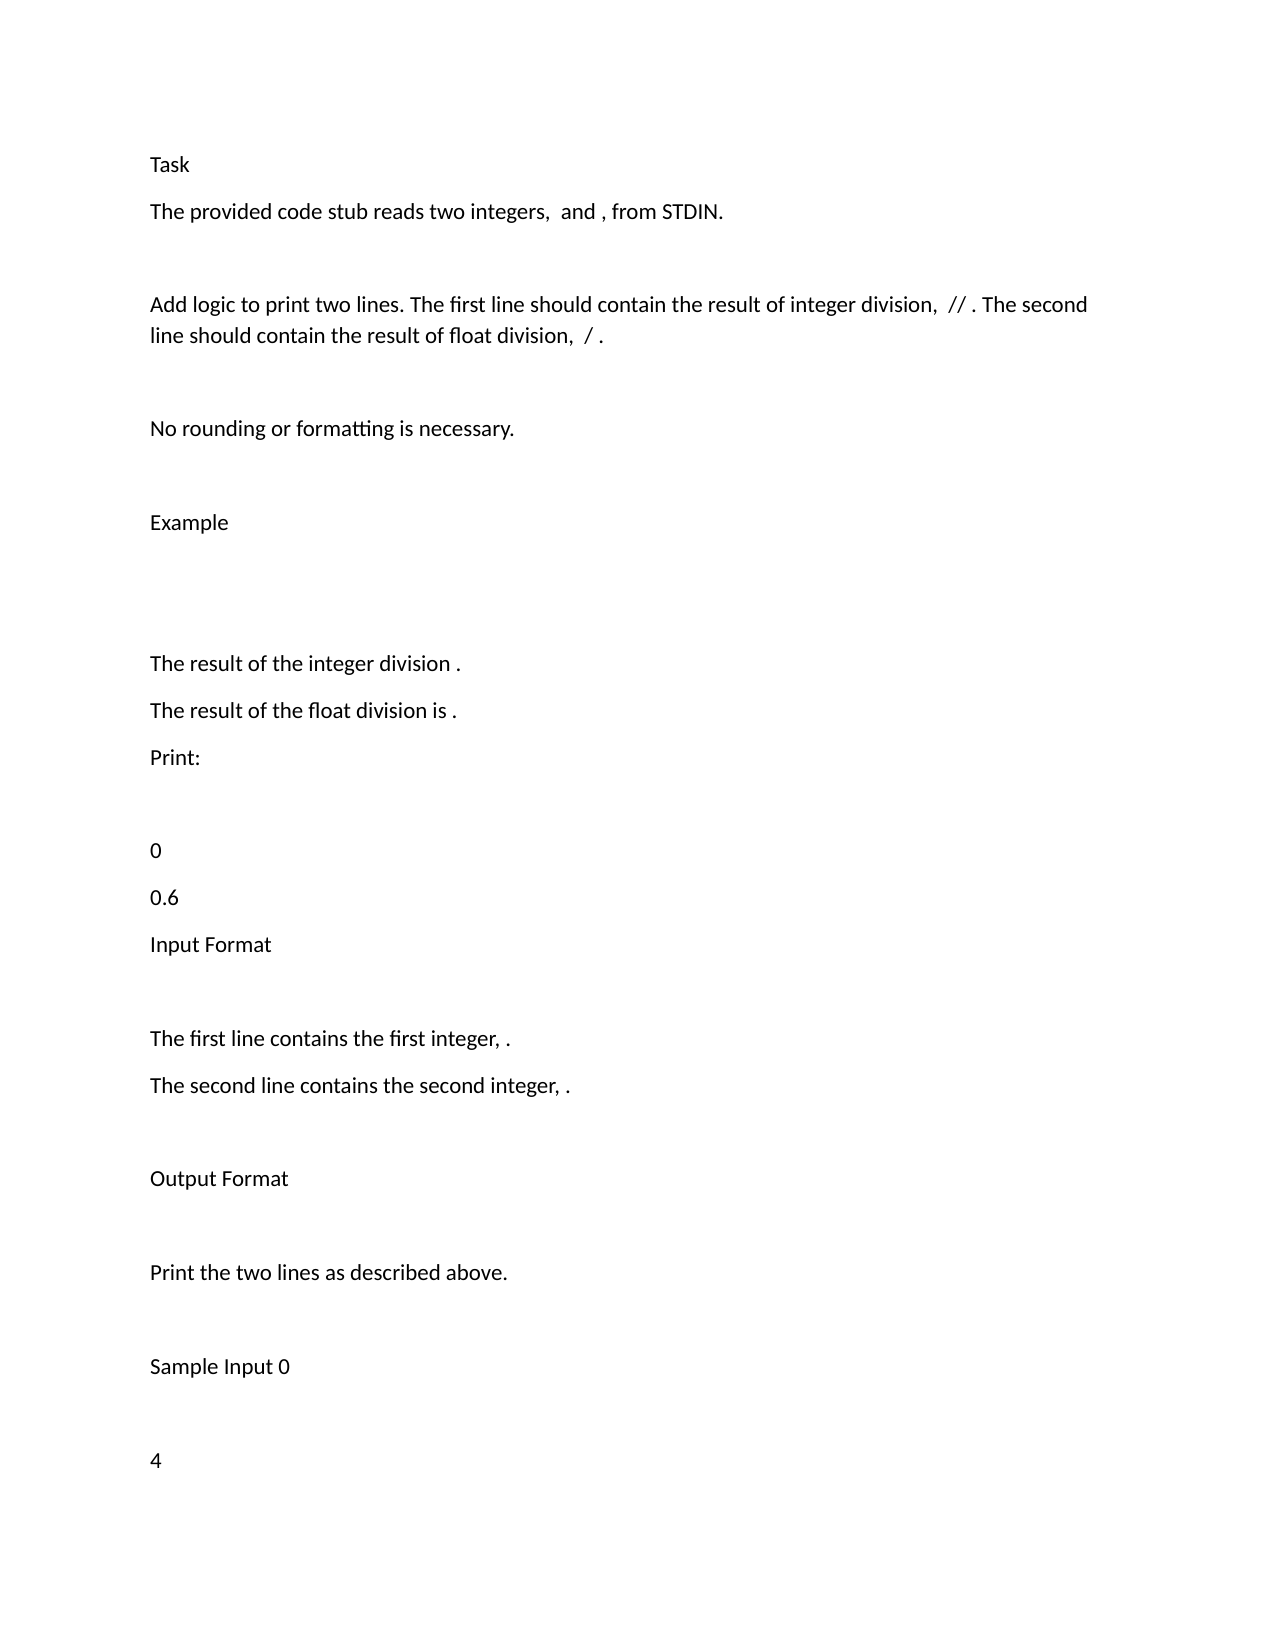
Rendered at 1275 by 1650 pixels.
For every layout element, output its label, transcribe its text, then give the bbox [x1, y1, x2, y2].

text Add logic to print two lines. The first line should contain the result of integer division, // . The second line should contain the result of float division, / . [150, 291, 1125, 349]
text Sample Input 0 [150, 1352, 1125, 1380]
text The second line contains the second integer, . [150, 1071, 1125, 1099]
text The first line contains the first integer, . [150, 1024, 1125, 1052]
text The provided code stub reads two integers, and , from STDIN. [150, 197, 1125, 225]
text Output Format [150, 1164, 1125, 1193]
text The result of the float division is . [150, 696, 1125, 724]
text 4 [150, 1446, 1125, 1474]
text 0.6 [150, 883, 1125, 911]
text The result of the integer division . [150, 649, 1125, 677]
text Example [150, 508, 1125, 536]
text Task [150, 150, 1125, 178]
text No rounding or formatting is necessary. [150, 414, 1125, 443]
text Print the two lines as described above. [150, 1258, 1125, 1286]
text Print: [150, 743, 1125, 771]
text 0 [150, 836, 1125, 864]
text Input Format [150, 930, 1125, 958]
